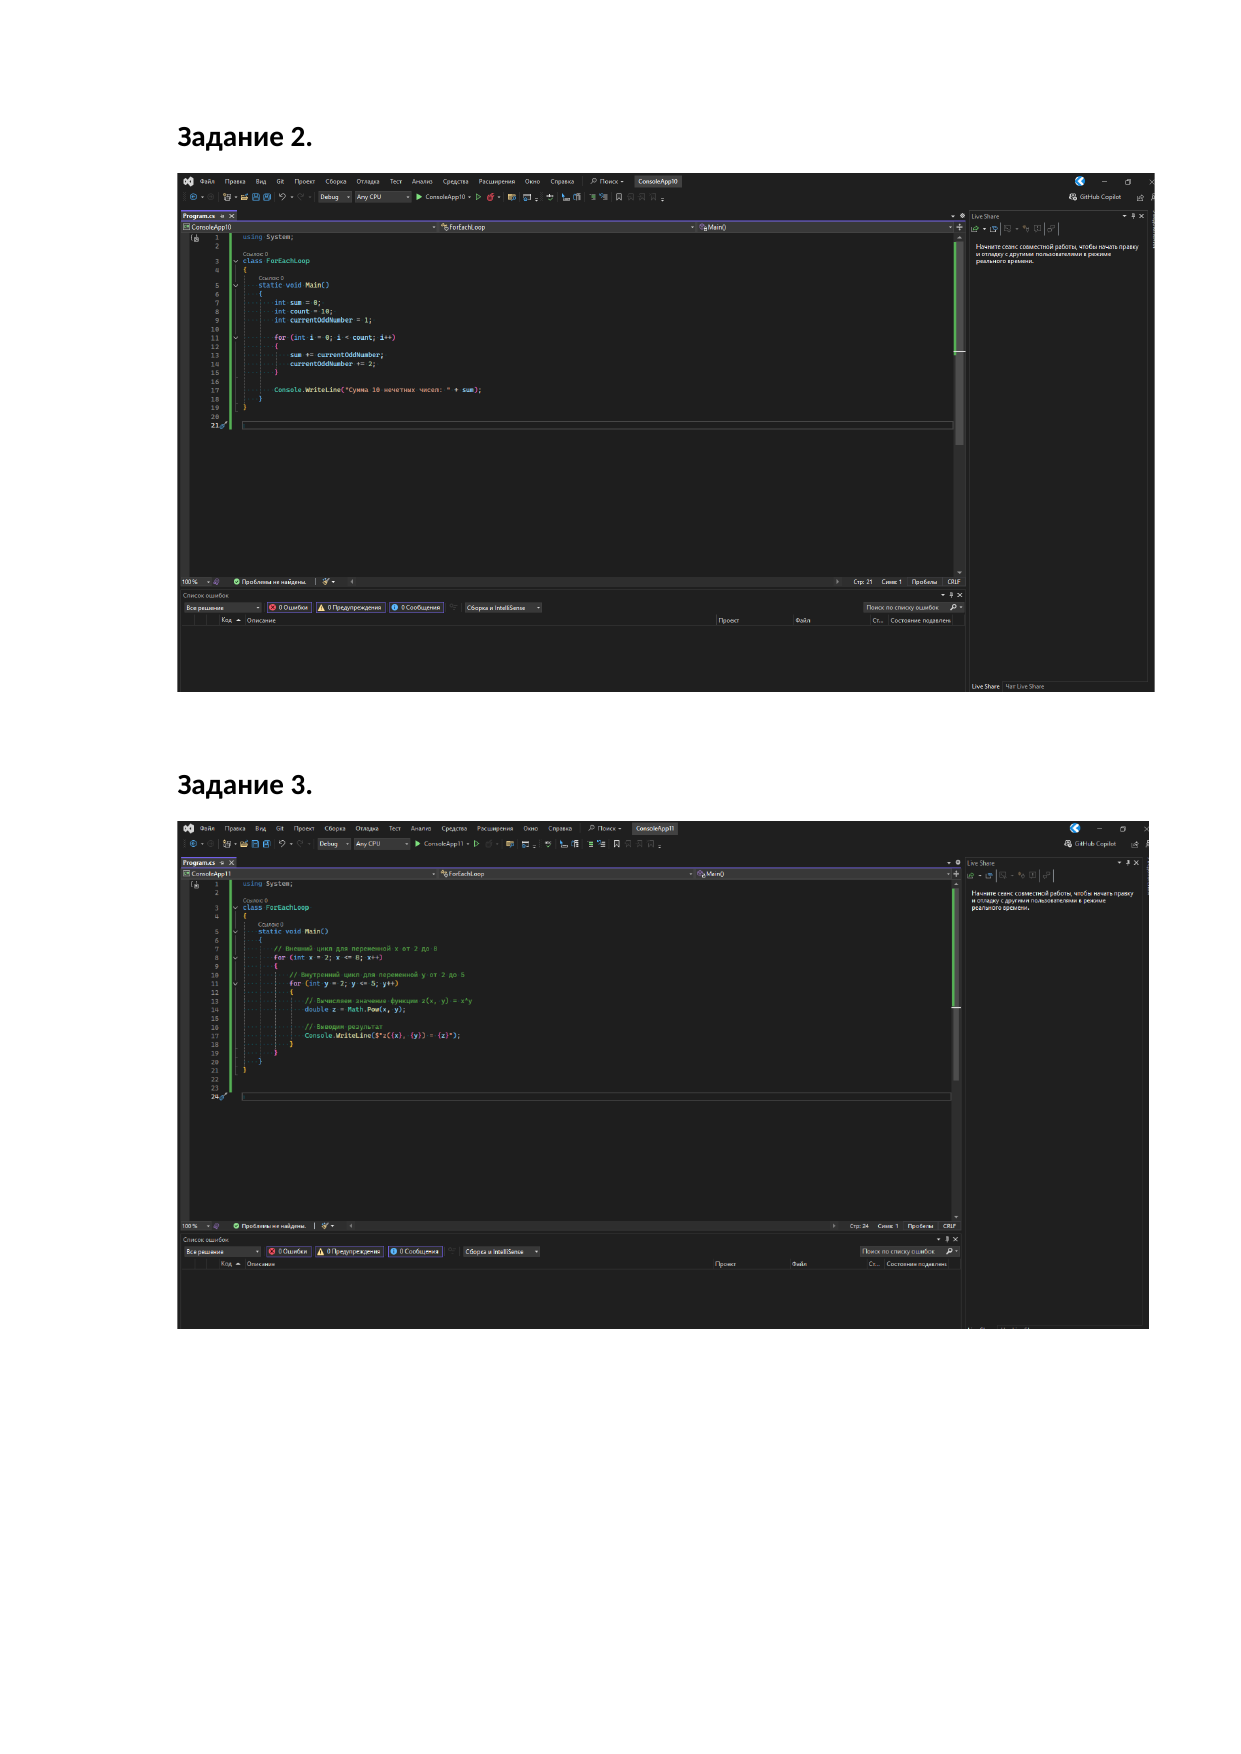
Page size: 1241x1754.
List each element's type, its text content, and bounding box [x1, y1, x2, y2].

text Задание 2. [177, 118, 1152, 154]
picture [177, 821, 1149, 1329]
picture [177, 173, 1155, 692]
text Задание 3. [177, 766, 1152, 802]
